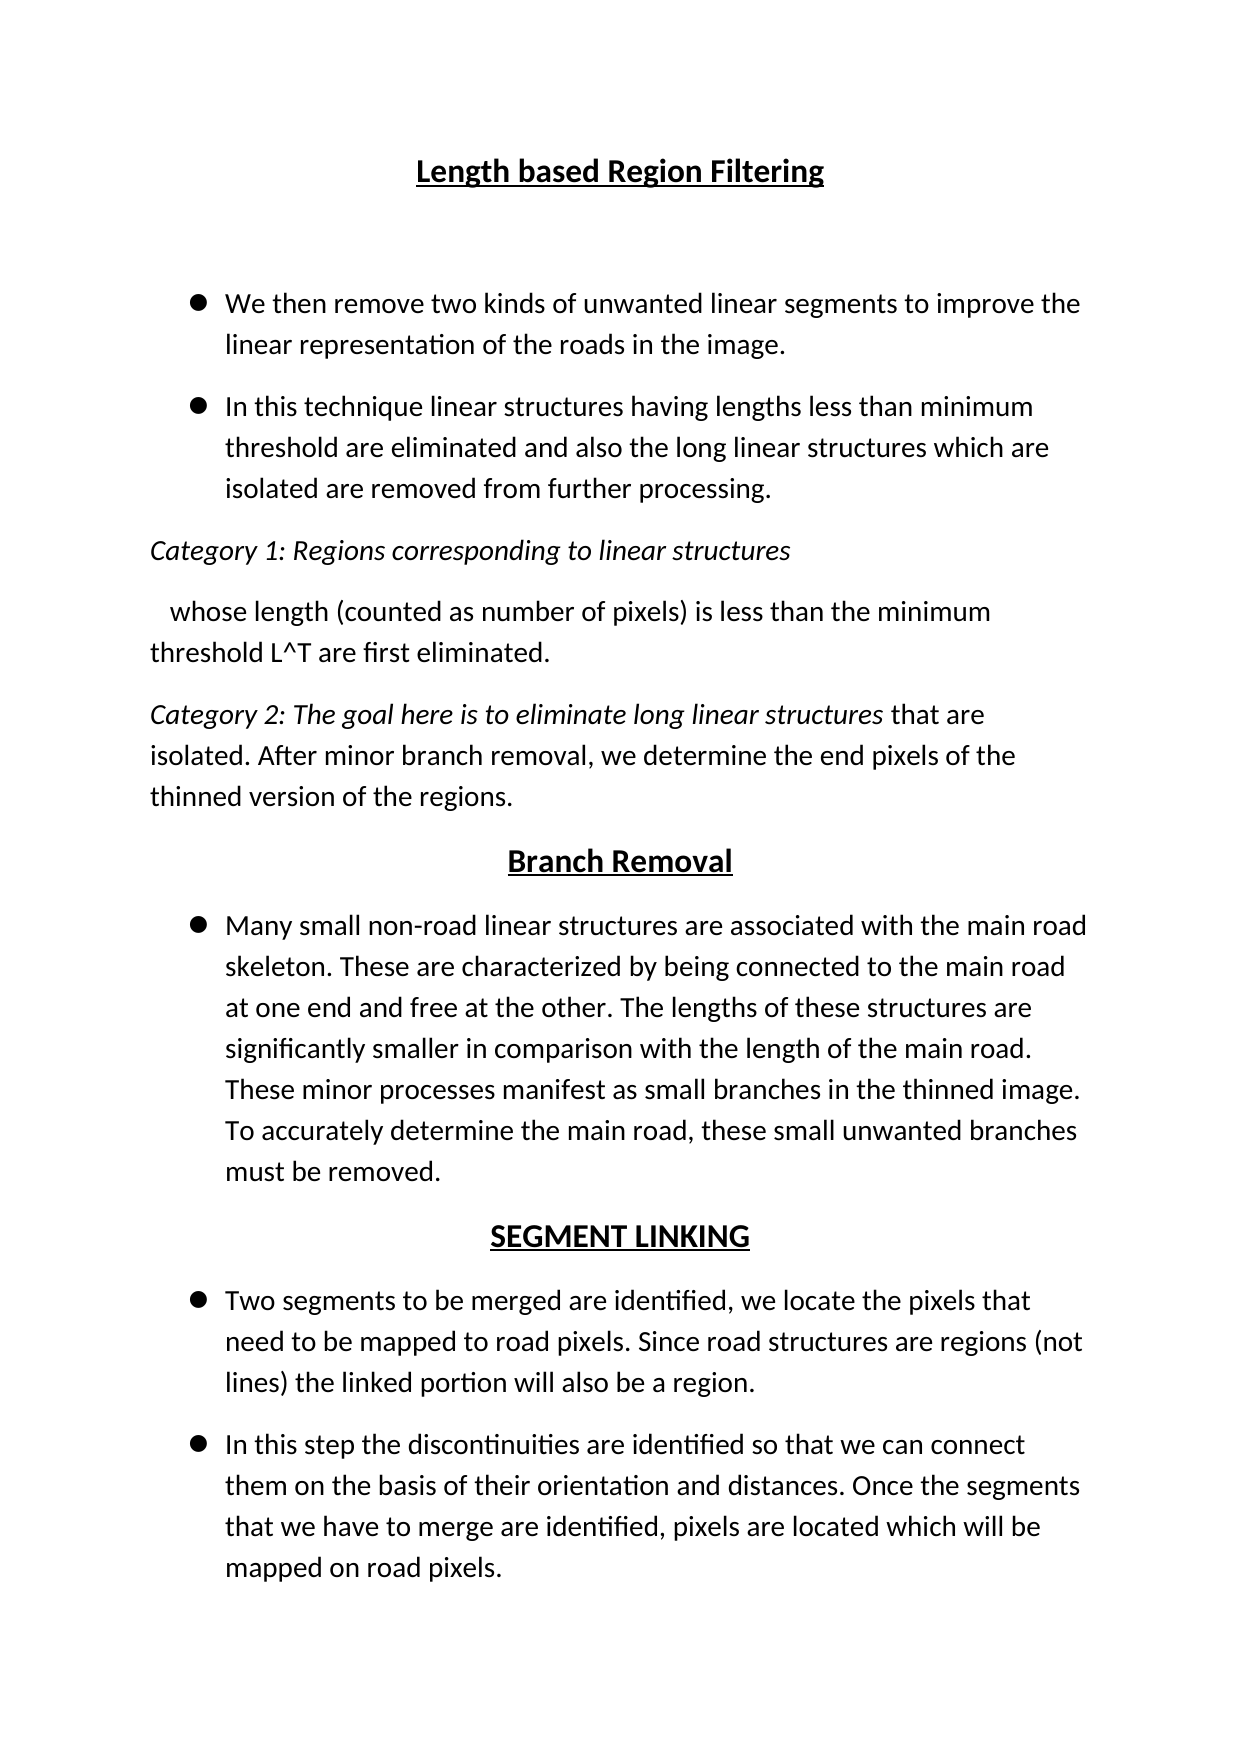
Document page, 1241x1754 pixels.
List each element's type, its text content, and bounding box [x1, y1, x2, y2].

text Length based Region Filtering [150, 150, 1090, 191]
list In this technique linear structures having lengths less than minimum threshold are eliminated and also the long linear structures which are isolated are removed from further processing. [187, 388, 1090, 505]
text Category 2: The goal here is to eliminate long linear structures that are isolated. After minor branch removal, we determine the end pixels of the thinned version of the regions. [150, 696, 1090, 813]
list In this step the discontinuities are identified so that we can connect them on the basis of their orientation and distances. Once the segments that we have to merge are identified, pixels are located which will be mapped on road pixels. [187, 1426, 1090, 1584]
text whose length (counted as number of pixels) is less than the minimum threshold L^T are first eliminated. [150, 593, 1090, 670]
text SEGMENT LINKING [150, 1215, 1090, 1255]
text Branch Removal [150, 840, 1090, 880]
list We then remove two kinds of unwanted linear segments to improve the linear representation of the roads in the image. [187, 285, 1090, 362]
list Many small non-road linear structures are associated with the main road skeleton. These are characterized by being connected to the main road at one end and free at the other. The lengths of these structures are significantly smaller in comparison with the length of the main road. These minor processes manifest as small branches in the thinned image. To accurately determine the main road, these small unwanted branches must be removed. [187, 907, 1090, 1188]
list Two segments to be merged are identified, we locate the pixels that need to be mapped to road pixels. Since road structures are regions (not lines) the linked portion will also be a region. [187, 1282, 1090, 1400]
text Category 1: Regions corresponding to linear structures [150, 532, 1090, 567]
